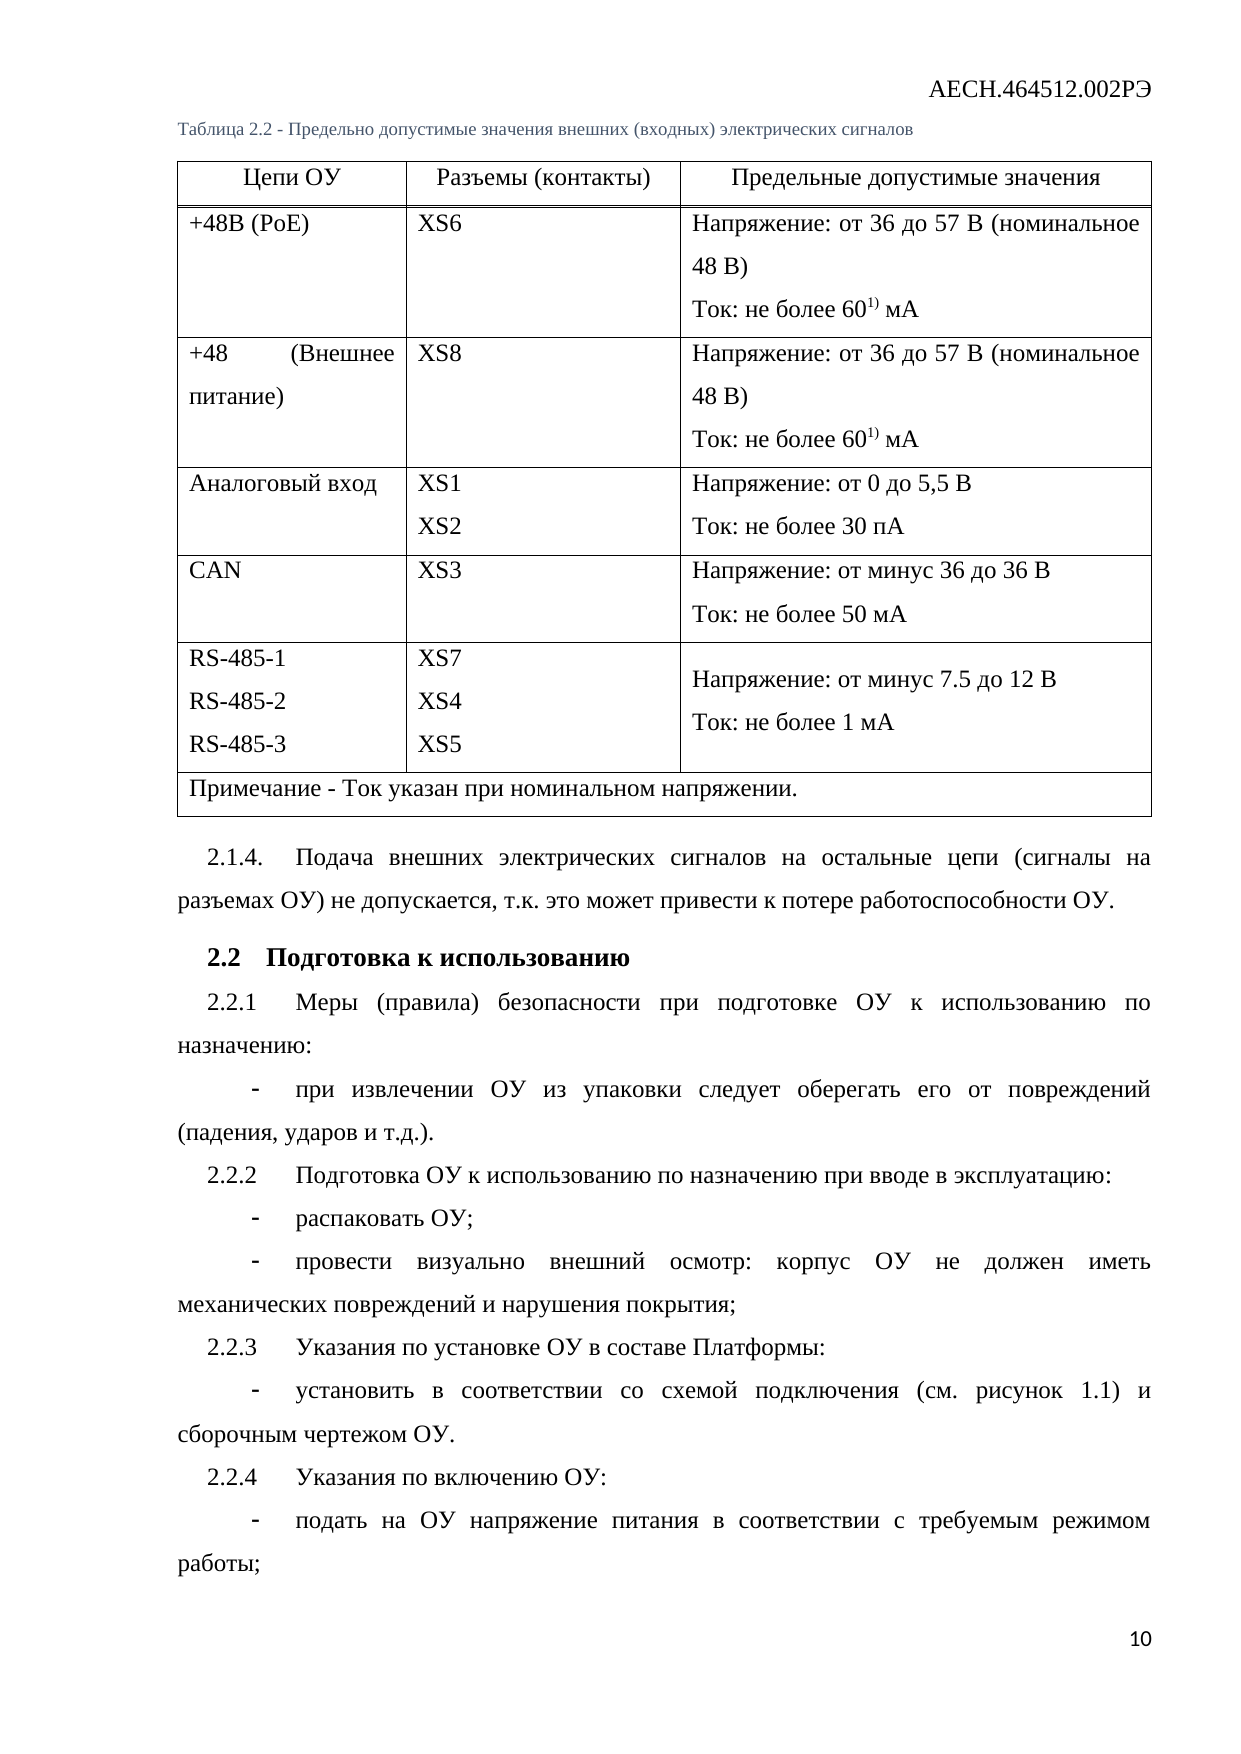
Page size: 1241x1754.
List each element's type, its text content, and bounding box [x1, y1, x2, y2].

table_cell XS8 [407, 338, 680, 467]
table_header Разъемы (контакты) [407, 162, 680, 204]
table_cell CAN [178, 556, 406, 642]
table_cell ХS1 ХS2 [407, 468, 680, 554]
table_cell Напряжение: от 36 до 57 В (номинальное 48 В) Ток: не более 601) мА [681, 208, 1151, 337]
list Подготовка ОУ к использованию по назначению при вводе в эксплуатацию: [177, 1160, 1152, 1189]
text провести визуально внешний осмотр: корпус ОУ не должен иметь механических повреждений и нарушения покрытия; [177, 1246, 1152, 1318]
table_cell Примечание - Ток указан при номинальном напряжении. [178, 773, 1151, 816]
text при извлечении ОУ из упаковки следует оберегать его от повреждений (падения, ударов и т.д.). [177, 1074, 1152, 1146]
table_cell +48В (PoE) [178, 208, 406, 337]
text распаковать ОУ; [177, 1203, 1152, 1232]
list Меры (правила) безопасности при подготовке ОУ к использованию по назначению: [177, 987, 1152, 1059]
table_cell Напряжение: от 0 до 5,5 В Ток: не более 30 пА [681, 468, 1151, 554]
text установить в соответствии со схемой подключения (см. рисунок 1.1) и сборочным чертежом ОУ. [177, 1376, 1152, 1447]
table_header Цепи ОУ [178, 162, 406, 204]
table_cell +48 (Внешнее питание) [178, 338, 406, 467]
list Указания по установке ОУ в составе Платформы: [177, 1332, 1152, 1361]
table_header Предельные допустимые значения [681, 162, 1151, 204]
table_cell RS-485-1 RS-485-2 RS-485-3 [178, 643, 406, 772]
table_cell Напряжение: от минус 7.5 до 12 В Ток: не более 1 мА [681, 643, 1151, 772]
list Указания по включению ОУ: [177, 1462, 1152, 1491]
table_cell ХS6 [407, 208, 680, 337]
table_cell Напряжение: от минус 36 до 36 В Ток: не более 50 мА [681, 556, 1151, 642]
table_cell ХS3 [407, 556, 680, 642]
table_cell Аналоговый вход [178, 468, 406, 554]
list Подача внешних электрических сигналов на остальные цепи (сигналы на разъемах ОУ) не допускается, т.к. это может привести к потере работоспособности ОУ. [177, 842, 1152, 914]
subtitle Подготовка к использованию [207, 941, 1152, 972]
table_cell Напряжение: от 36 до 57 В (номинальное 48 В) Ток: не более 601) мА [681, 338, 1151, 467]
text подать на ОУ напряжение питания в соответствии с требуемым режимом работы; [177, 1505, 1152, 1577]
table_cell ХS7 ХS4 XS5 [407, 643, 680, 772]
text Таблица 2.2 - Предельно допустимые значения внешних (входных) электрических сигналов [177, 118, 1152, 140]
